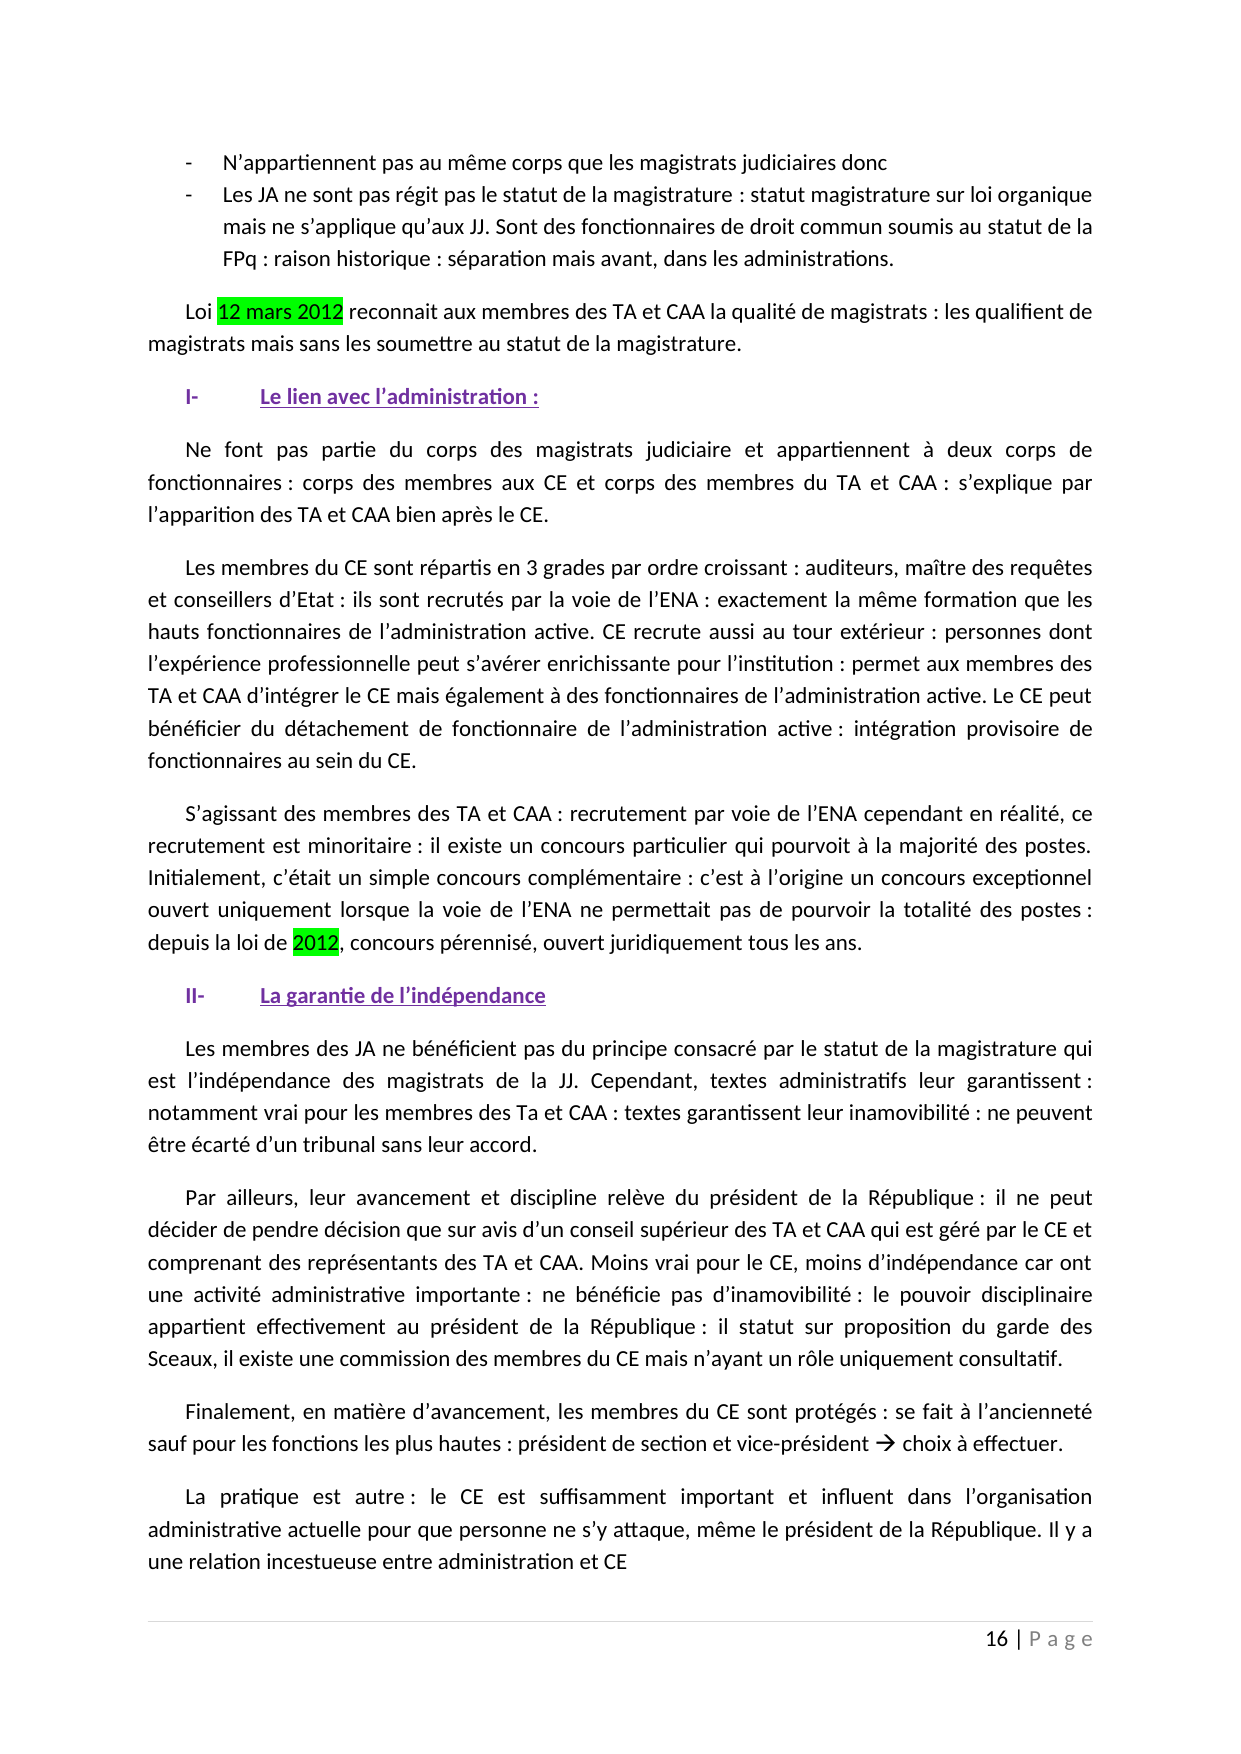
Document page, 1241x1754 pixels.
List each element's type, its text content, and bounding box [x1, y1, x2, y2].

text La pratique est autre : le CE est suffisamment important et influent dans l’organisation administrative actuelle pour que personne ne s’y attaque, même le président de la République. Il y a une relation incestueuse entre administration et CE [148, 1482, 1093, 1575]
text Par ailleurs, leur avancement et discipline relève du président de la République : il ne peut décider de pendre décision que sur avis d’un conseil supérieur des TA et CAA qui est géré par le CE et comprenant des représentants des TA et CAA. Moins vrai pour le CE, moins d’indépendance car ont une activité administrative importante : ne bénéficie pas d’inamovibilité : le pouvoir disciplinaire appartient effectivement au président de la République : il statut sur proposition du garde des Sceaux, il existe une commission des membres du CE mais n’ayant un rôle uniquement consultatif. [148, 1183, 1093, 1372]
list N’appartiennent pas au même corps que les magistrats judiciaires donc [185, 148, 1093, 176]
text Finalement, en matière d’avancement, les membres du CE sont protégés : se fait à l’ancienneté sauf pour les fonctions les plus hautes : président de section et vice-président choix à effectuer. [148, 1397, 1093, 1457]
text Les membres des JA ne bénéficient pas du principe consacré par le statut de la magistrature qui est l’indépendance des magistrats de la JJ. Cependant, textes administratifs leur garantissent : notamment vrai pour les membres des Ta et CAA : textes garantissent leur inamovibilité : ne peuvent être écarté d’un tribunal sans leur accord. [148, 1034, 1093, 1158]
text S’agissant des membres des TA et CAA : recrutement par voie de l’ENA cependant en réalité, ce recrutement est minoritaire : il existe un concours particulier qui pourvoit à la majorité des postes. Initialement, c’était un simple concours complémentaire : c’est à l’origine un concours exceptionnel ouvert uniquement lorsque la voie de l’ENA ne permettait pas de pourvoir la totalité des postes : depuis la loi de 2012, concours pérennisé, ouvert juridiquement tous les ans. [148, 799, 1093, 956]
list La garantie de l’indépendance [185, 981, 1093, 1009]
list Les JA ne sont pas régit pas le statut de la magistrature : statut magistrature sur loi organique mais ne s’applique qu’aux JJ. Sont des fonctionnaires de droit commun soumis au statut de la FPq : raison historique : séparation mais avant, dans les administrations. [185, 180, 1093, 272]
text Loi 12 mars 2012 reconnait aux membres des TA et CAA la qualité de magistrats : les qualifient de magistrats mais sans les soumettre au statut de la magistrature. [148, 297, 1093, 357]
text Les membres du CE sont répartis en 3 grades par ordre croissant : auditeurs, maître des requêtes et conseillers d’Etat : ils sont recrutés par la voie de l’ENA : exactement la même formation que les hauts fonctionnaires de l’administration active. CE recrute aussi au tour extérieur : personnes dont l’expérience professionnelle peut s’avérer enrichissante pour l’institution : permet aux membres des TA et CAA d’intégrer le CE mais également à des fonctionnaires de l’administration active. Le CE peut bénéficier du détachement de fonctionnaire de l’administration active : intégration provisoire de fonctionnaires au sein du CE. [148, 553, 1093, 774]
text Ne font pas partie du corps des magistrats judiciaire et appartiennent à deux corps de fonctionnaires : corps des membres aux CE et corps des membres du TA et CAA : s’explique par l’apparition des TA et CAA bien après le CE. [148, 435, 1093, 528]
list Le lien avec l’administration : [185, 382, 1093, 410]
